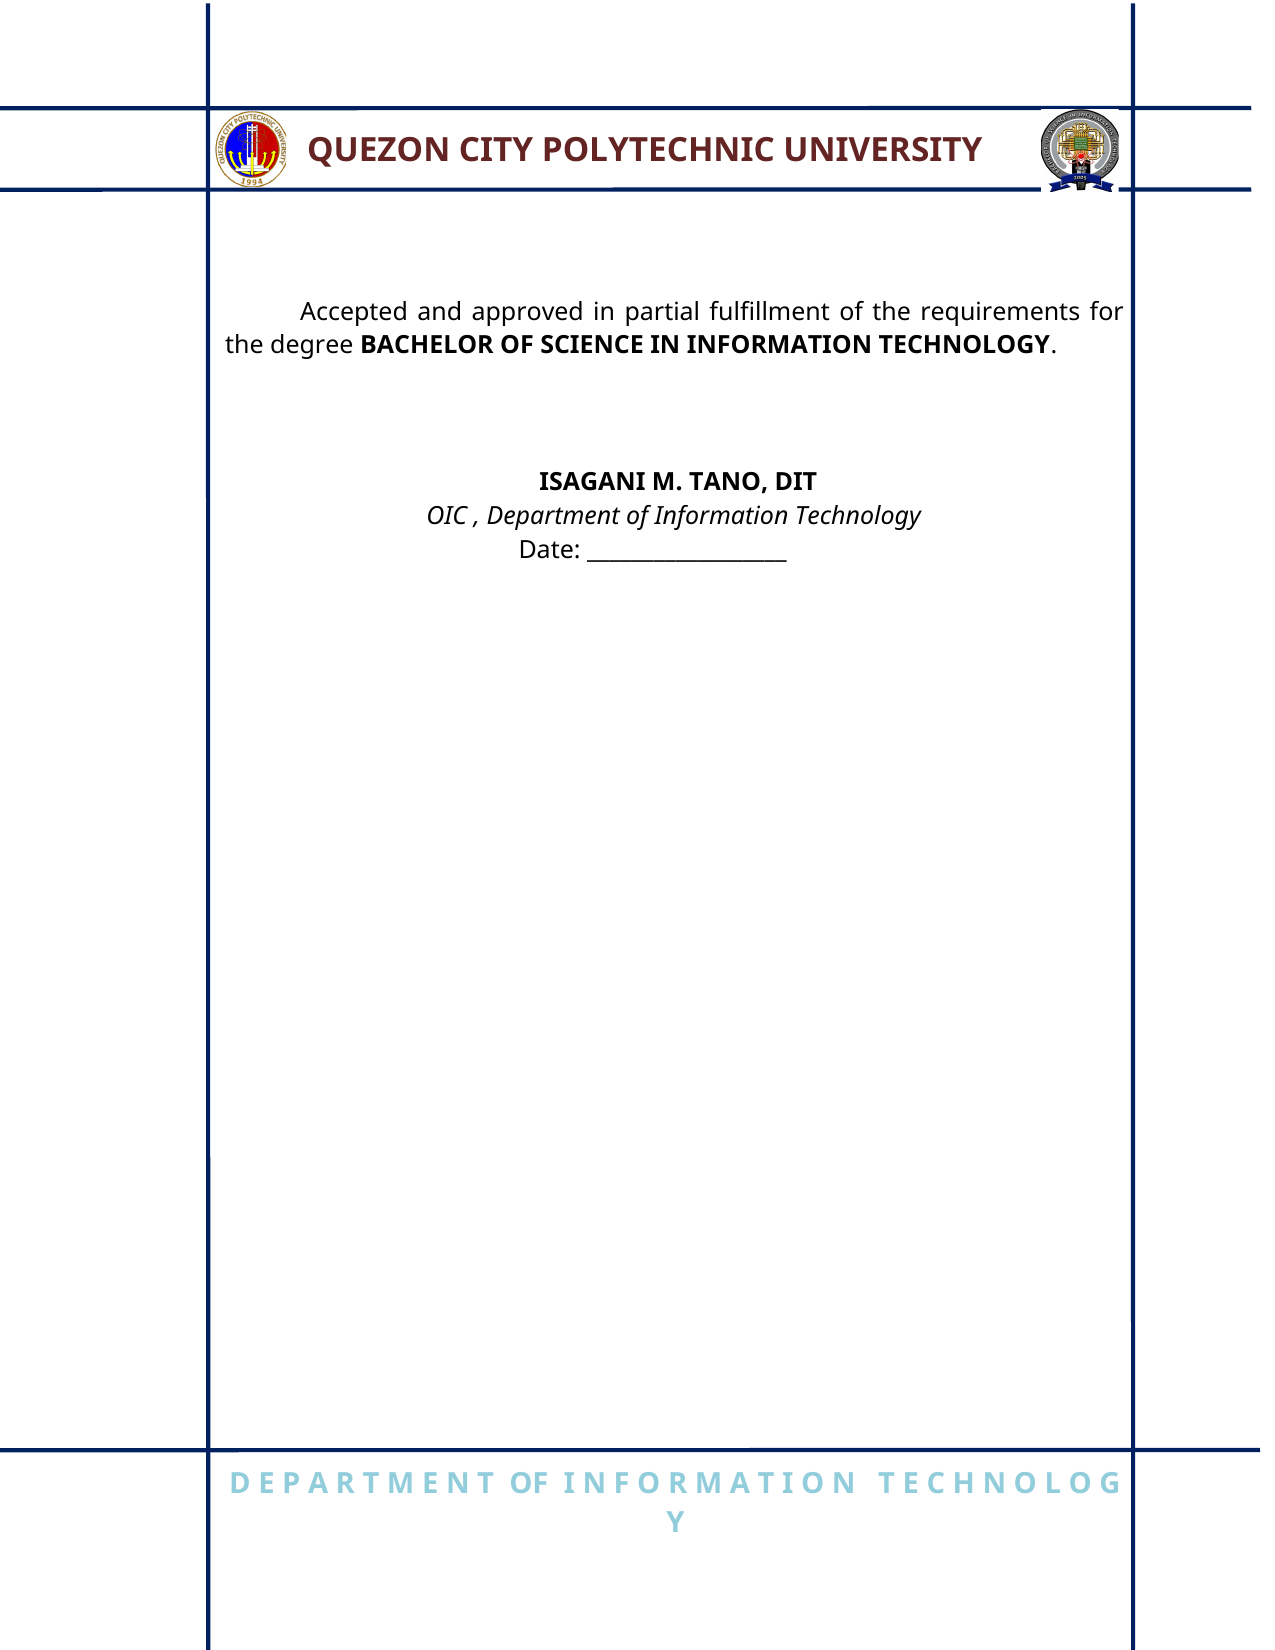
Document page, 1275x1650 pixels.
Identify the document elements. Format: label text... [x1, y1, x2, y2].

text Date: __________________ [225, 532, 1125, 566]
picture [1040, 109, 1119, 191]
text OIC , Department of Information Technology [225, 497, 1125, 532]
text Accepted and approved in partial fulfillment of the requirements for the degree BACHELOR OF SCIENCE IN INFORMATION TECHNOLOGY. [225, 293, 1125, 361]
picture [214, 111, 287, 186]
text ISAGANI M. TANO, DIT [225, 463, 1125, 497]
